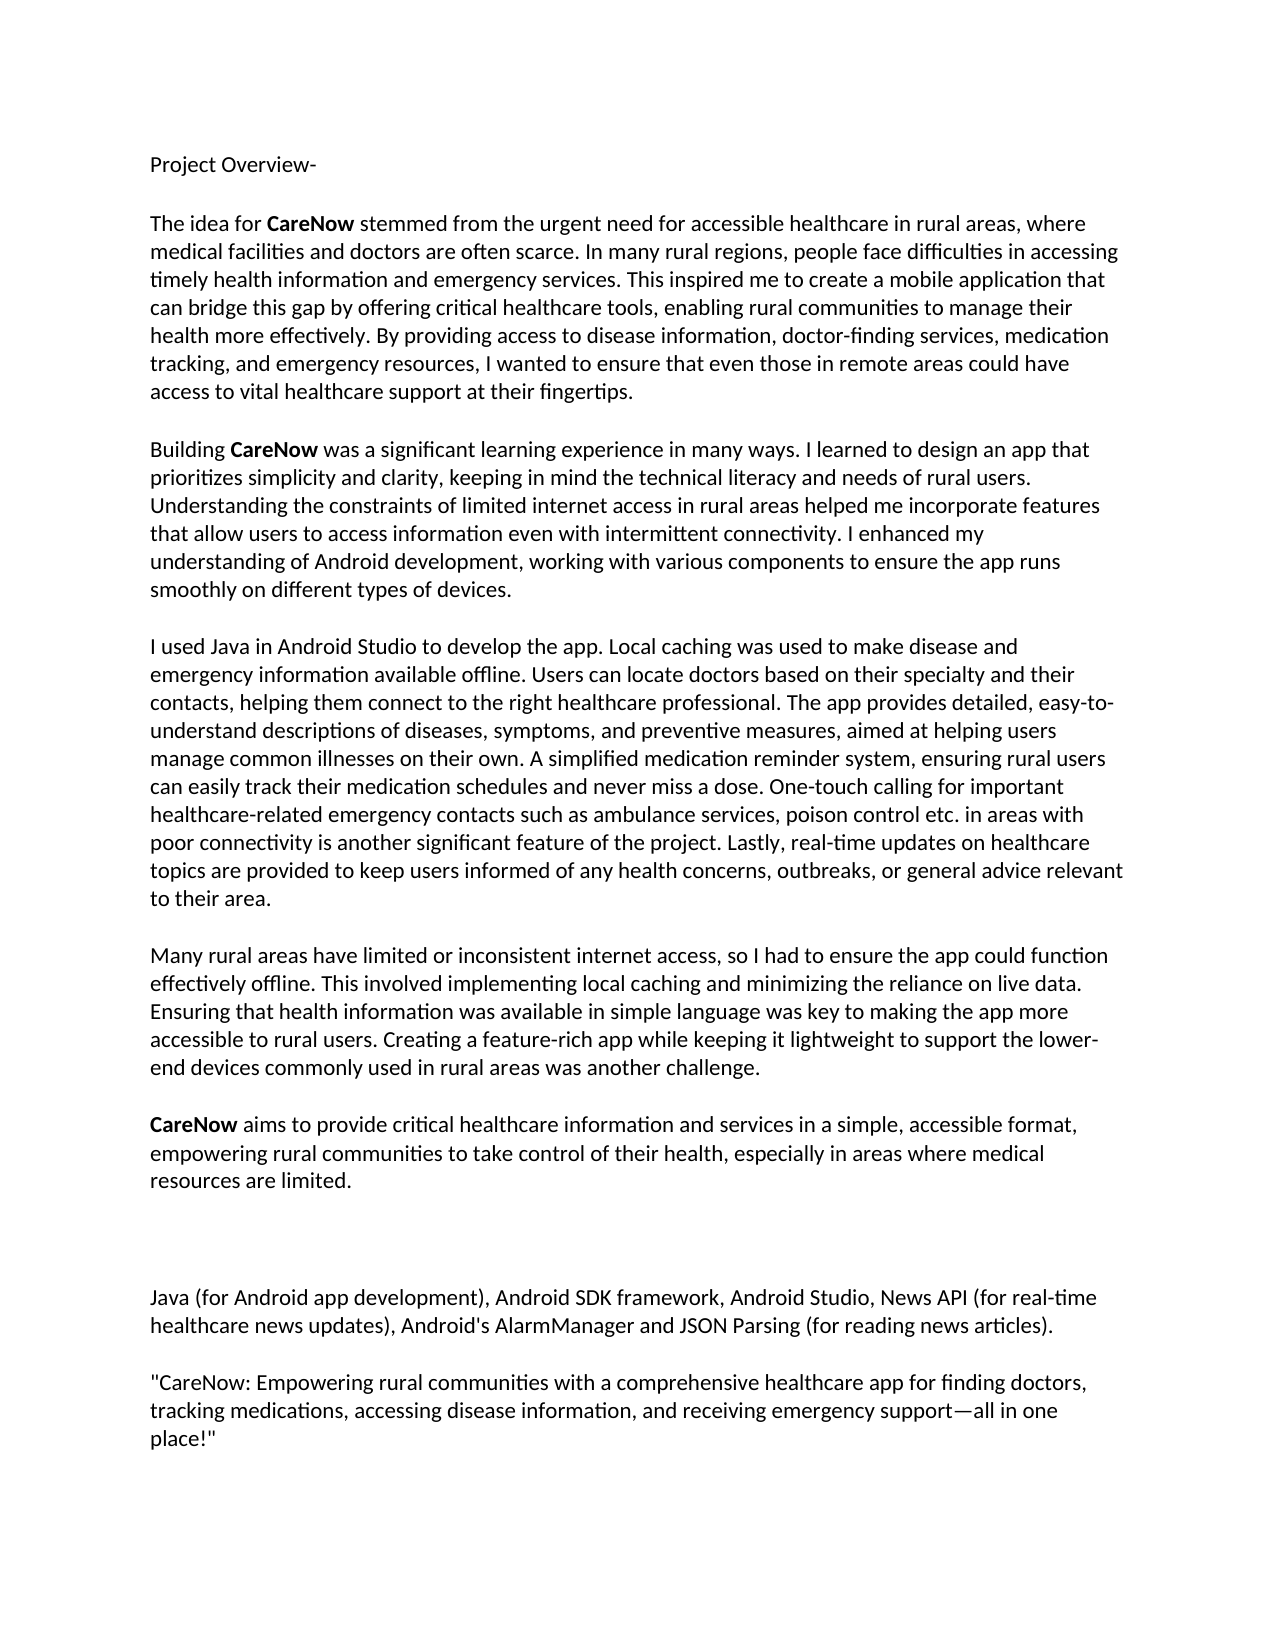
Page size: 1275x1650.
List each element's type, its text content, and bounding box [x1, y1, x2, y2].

text The idea for CareNow stemmed from the urgent need for accessible healthcare in rural areas, where medical facilities and doctors are often scarce. In many rural regions, people face difficulties in accessing timely health information and emergency services. This inspired me to create a mobile application that can bridge this gap by offering critical healthcare tools, enabling rural communities to manage their health more effectively. By providing access to disease information, doctor-finding services, medication tracking, and emergency resources, I wanted to ensure that even those in remote areas could have access to vital healthcare support at their fingertips. [150, 209, 1125, 406]
text Java (for Android app development), Android SDK framework, Android Studio, News API (for real-time healthcare news updates), Android's AlarmManager and JSON Parsing (for reading news articles). [150, 1283, 1125, 1339]
text I used Java in Android Studio to develop the app. Local caching was used to make disease and emergency information available offline. Users can locate doctors based on their specialty and their contacts, helping them connect to the right healthcare professional. The app provides detailed, easy-to-understand descriptions of diseases, symptoms, and preventive measures, aimed at helping users manage common illnesses on their own. A simplified medication reminder system, ensuring rural users can easily track their medication schedules and never miss a dose. One-touch calling for important healthcare-related emergency contacts such as ambulance services, poison control etc. in areas with poor connectivity is another significant feature of the project. Lastly, real-time updates on healthcare topics are provided to keep users informed of any health concerns, outbreaks, or general advice relevant to their area. [150, 632, 1125, 912]
text Project Overview- [150, 150, 1125, 178]
text CareNow aims to provide critical healthcare information and services in a simple, accessible format, empowering rural communities to take control of their health, especially in areas where medical resources are limited. [150, 1111, 1125, 1195]
text "CareNow: Empowering rural communities with a comprehensive healthcare app for finding doctors, tracking medications, accessing disease information, and receiving emergency support—all in one place!" [150, 1368, 1125, 1452]
text Many rural areas have limited or inconsistent internet access, so I had to ensure the app could function effectively offline. This involved implementing local caching and minimizing the reliance on live data. Ensuring that health information was available in simple language was key to making the app more accessible to rural users. Creating a feature-rich app while keeping it lightweight to support the lower-end devices commonly used in rural areas was another challenge. [150, 941, 1125, 1081]
text Building CareNow was a significant learning experience in many ways. I learned to design an app that prioritizes simplicity and clarity, keeping in mind the technical literacy and needs of rural users. Understanding the constraints of limited internet access in rural areas helped me incorporate features that allow users to access information even with intermittent connectivity. I enhanced my understanding of Android development, working with various components to ensure the app runs smoothly on different types of devices. [150, 435, 1125, 603]
